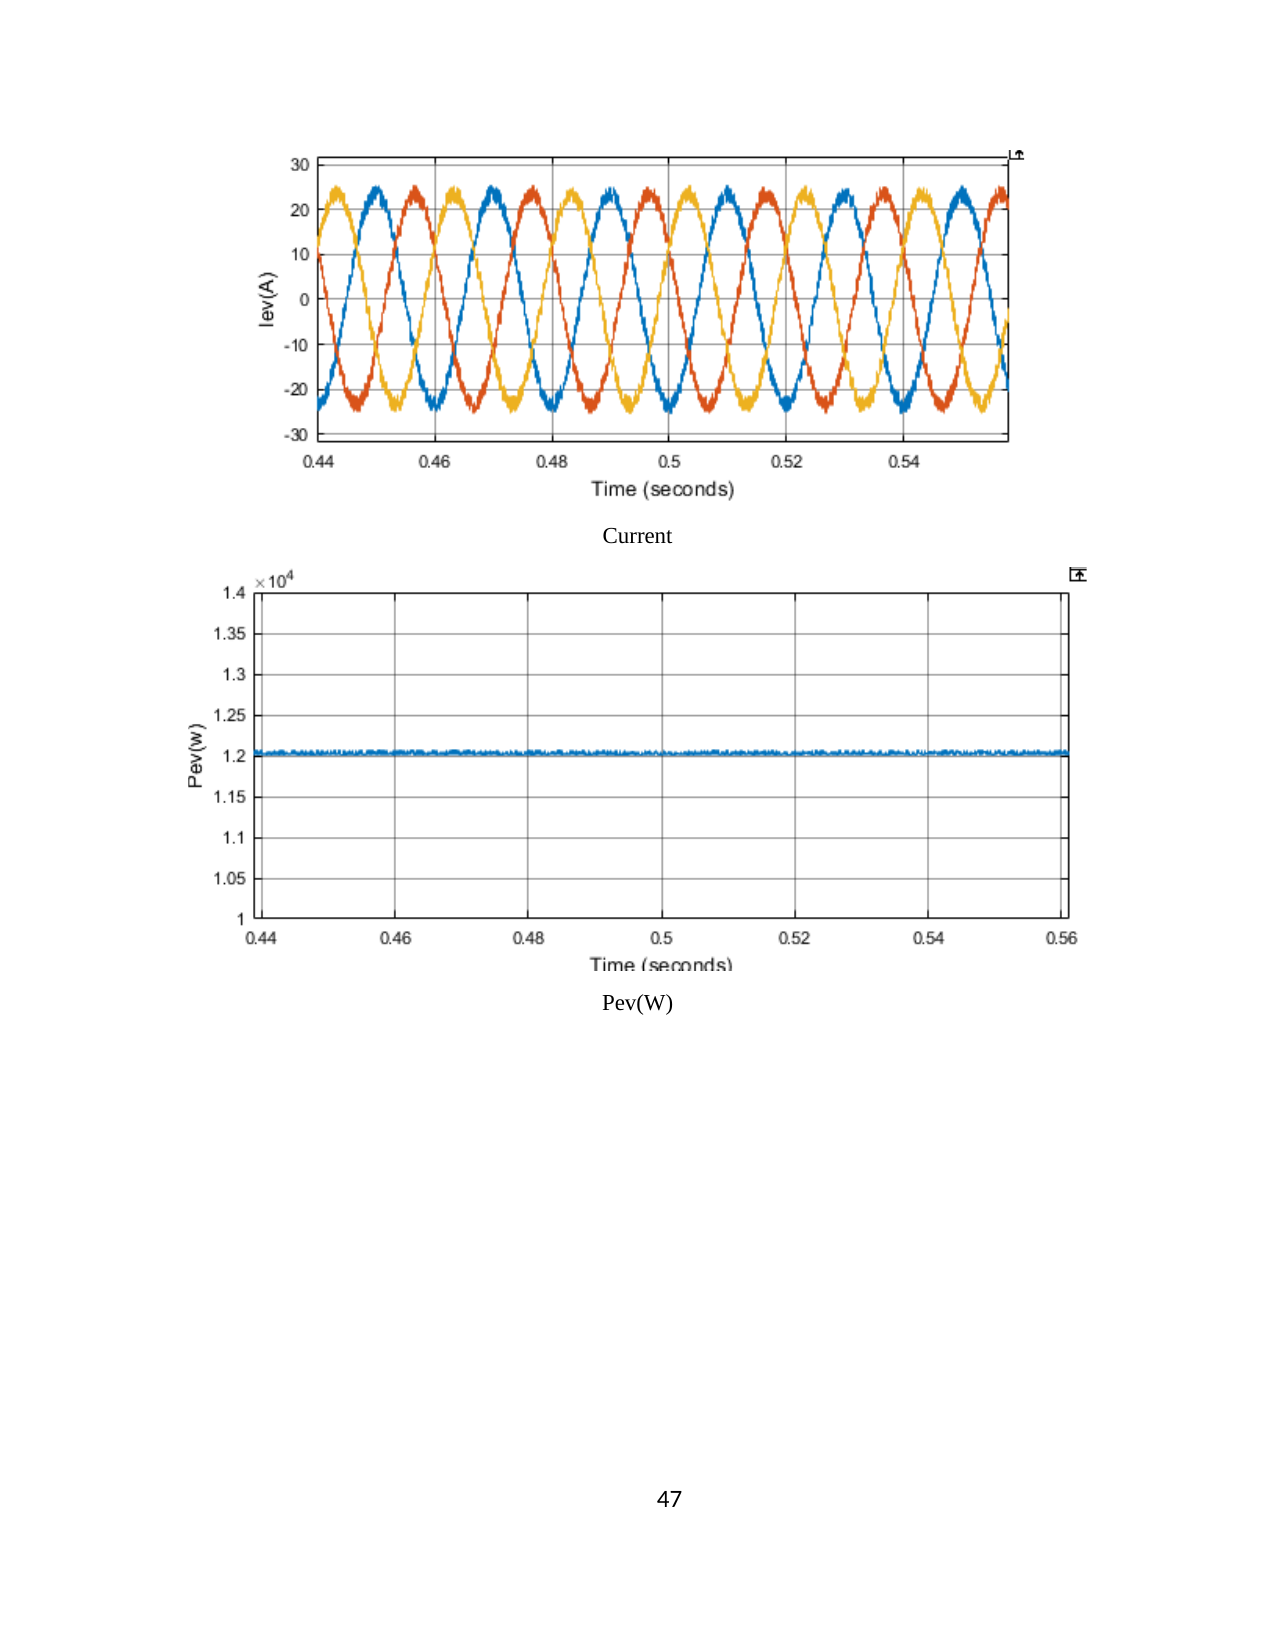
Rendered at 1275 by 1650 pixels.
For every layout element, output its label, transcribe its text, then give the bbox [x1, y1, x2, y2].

text Current [150, 522, 1125, 548]
picture [188, 567, 1087, 971]
text Pev(W) [150, 989, 1125, 1015]
picture [250, 150, 1025, 504]
